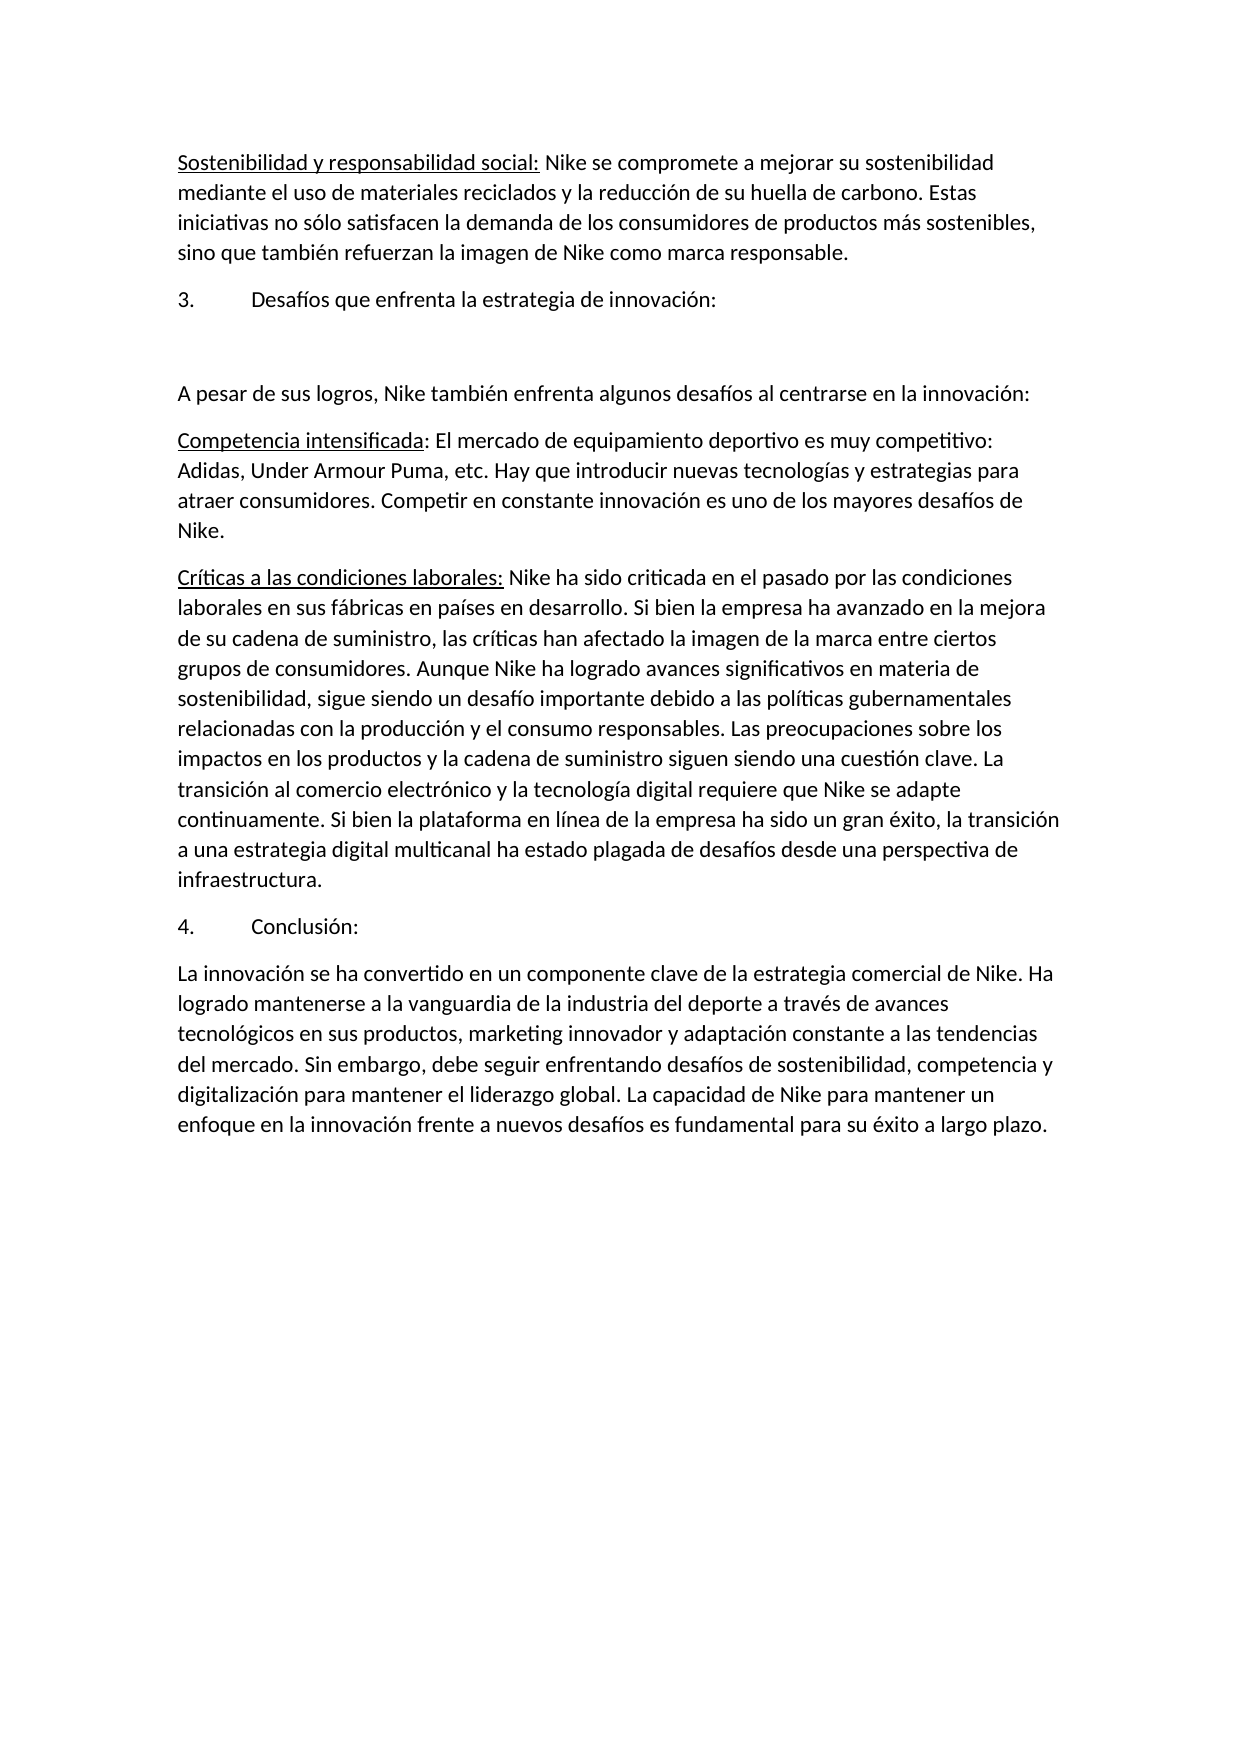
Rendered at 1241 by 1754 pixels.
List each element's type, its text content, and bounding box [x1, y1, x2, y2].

text Sostenibilidad y responsabilidad social: Nike se compromete a mejorar su sostenibilidad mediante el uso de materiales reciclados y la reducción de su huella de carbono. Estas iniciativas no sólo satisfacen la demanda de los consumidores de productos más sostenibles, sino que también refuerzan la imagen de Nike como marca responsable. [177, 148, 1063, 266]
text 3. Desafíos que enfrenta la estrategia de innovación: [177, 285, 1063, 313]
text La innovación se ha convertido en un componente clave de la estrategia comercial de Nike. Ha logrado mantenerse a la vanguardia de la industria del deporte a través de avances tecnológicos en sus productos, marketing innovador y adaptación constante a las tendencias del mercado. Sin embargo, debe seguir enfrentando desafíos de sostenibilidad, competencia y digitalización para mantener el liderazgo global. La capacidad de Nike para mantener un enfoque en la innovación frente a nuevos desafíos es fundamental para su éxito a largo plazo. [177, 959, 1063, 1138]
text A pesar de sus logros, Nike también enfrenta algunos desafíos al centrarse en la innovación: [177, 379, 1063, 407]
text 4. Conclusión: [177, 912, 1063, 940]
text Competencia intensificada: El mercado de equipamiento deportivo es muy competitivo: Adidas, Under Armour Puma, etc. Hay que introducir nuevas tecnologías y estrategias para atraer consumidores. Competir en constante innovación es uno de los mayores desafíos de Nike. [177, 426, 1063, 544]
text Críticas a las condiciones laborales: Nike ha sido criticada en el pasado por las condiciones laborales en sus fábricas en países en desarrollo. Si bien la empresa ha avanzado en la mejora de su cadena de suministro, las críticas han afectado la imagen de la marca entre ciertos grupos de consumidores. Aunque Nike ha logrado avances significativos en materia de sostenibilidad, sigue siendo un desafío importante debido a las políticas gubernamentales relacionadas con la producción y el consumo responsables. Las preocupaciones sobre los impactos en los productos y la cadena de suministro siguen siendo una cuestión clave. La transición al comercio electrónico y la tecnología digital requiere que Nike se adapte continuamente. Si bien la plataforma en línea de la empresa ha sido un gran éxito, la transición a una estrategia digital multicanal ha estado plagada de desafíos desde una perspectiva de infraestructura. [177, 563, 1063, 893]
